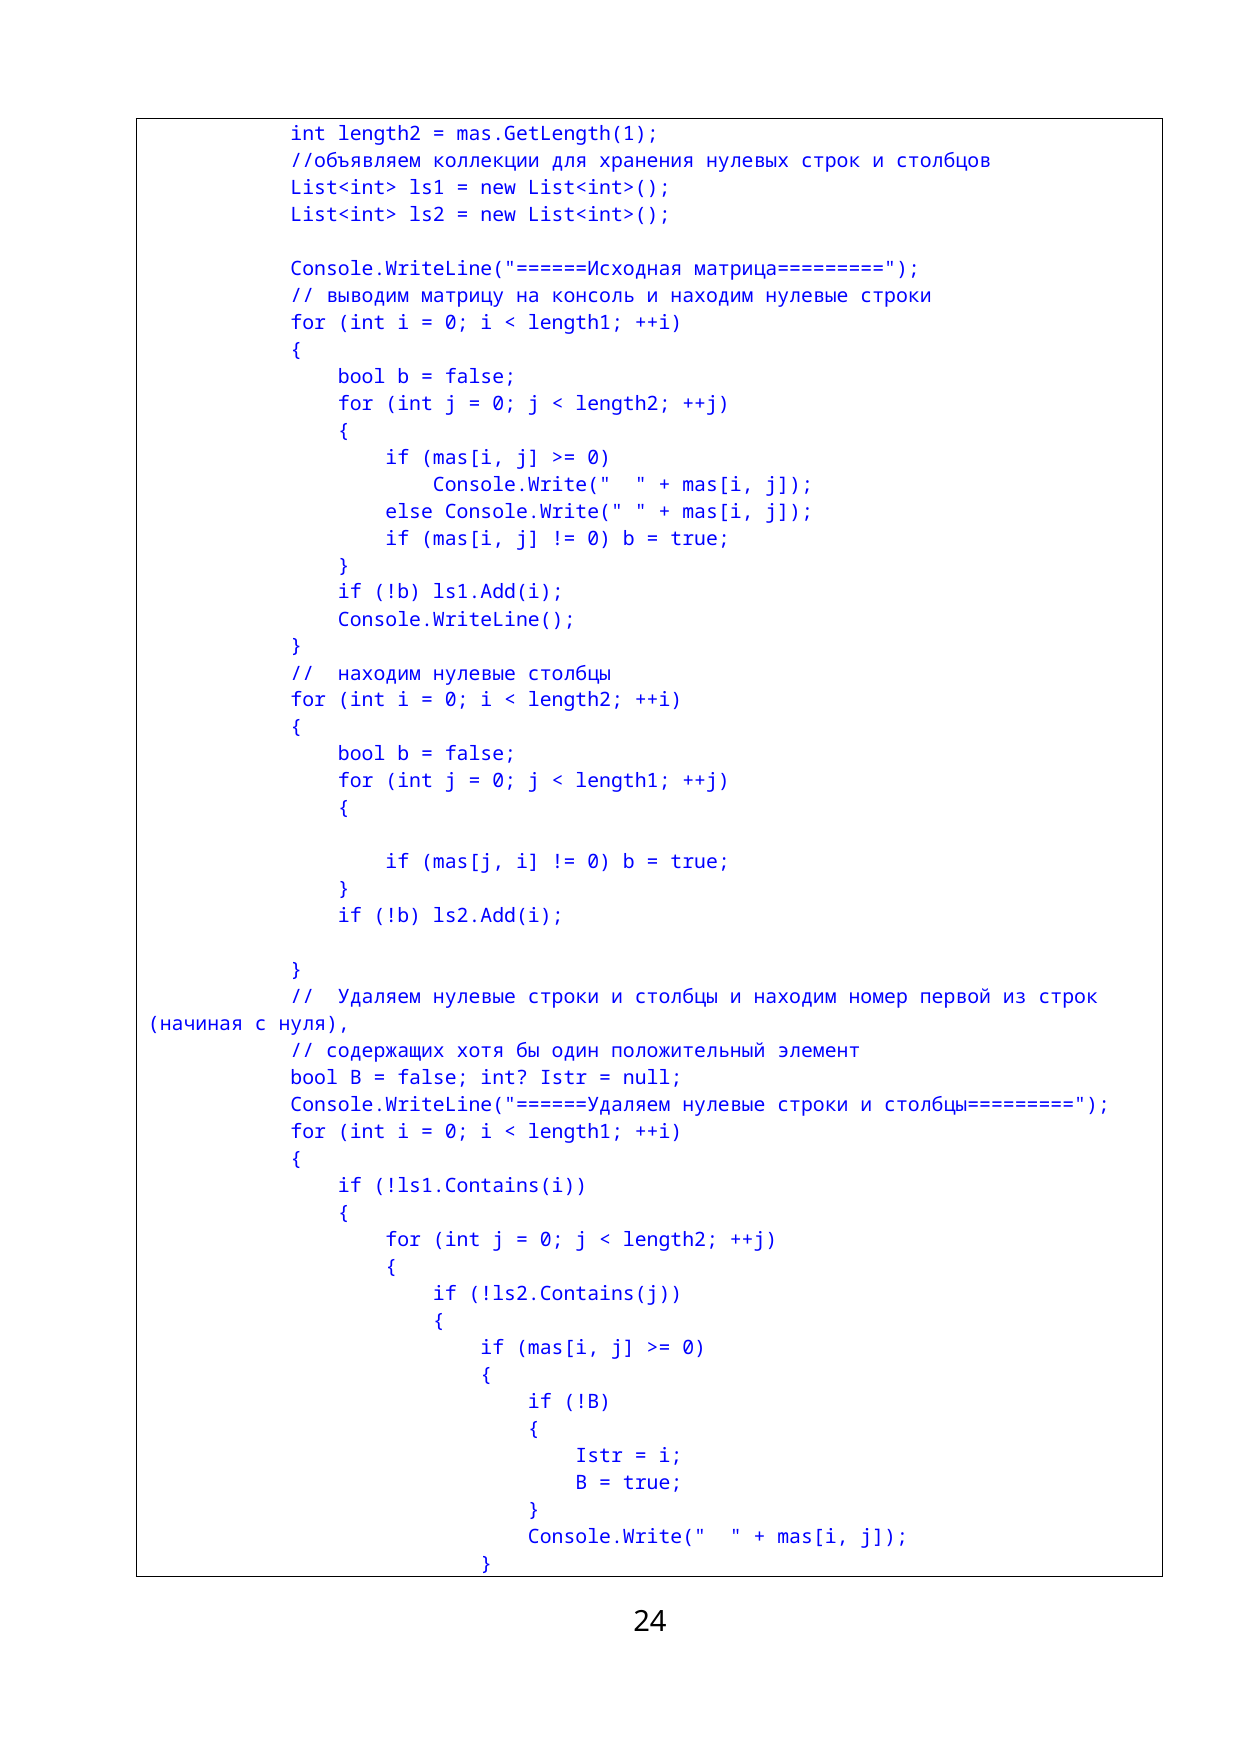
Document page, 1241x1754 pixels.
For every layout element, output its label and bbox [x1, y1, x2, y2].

table_header [137, 119, 1162, 1576]
